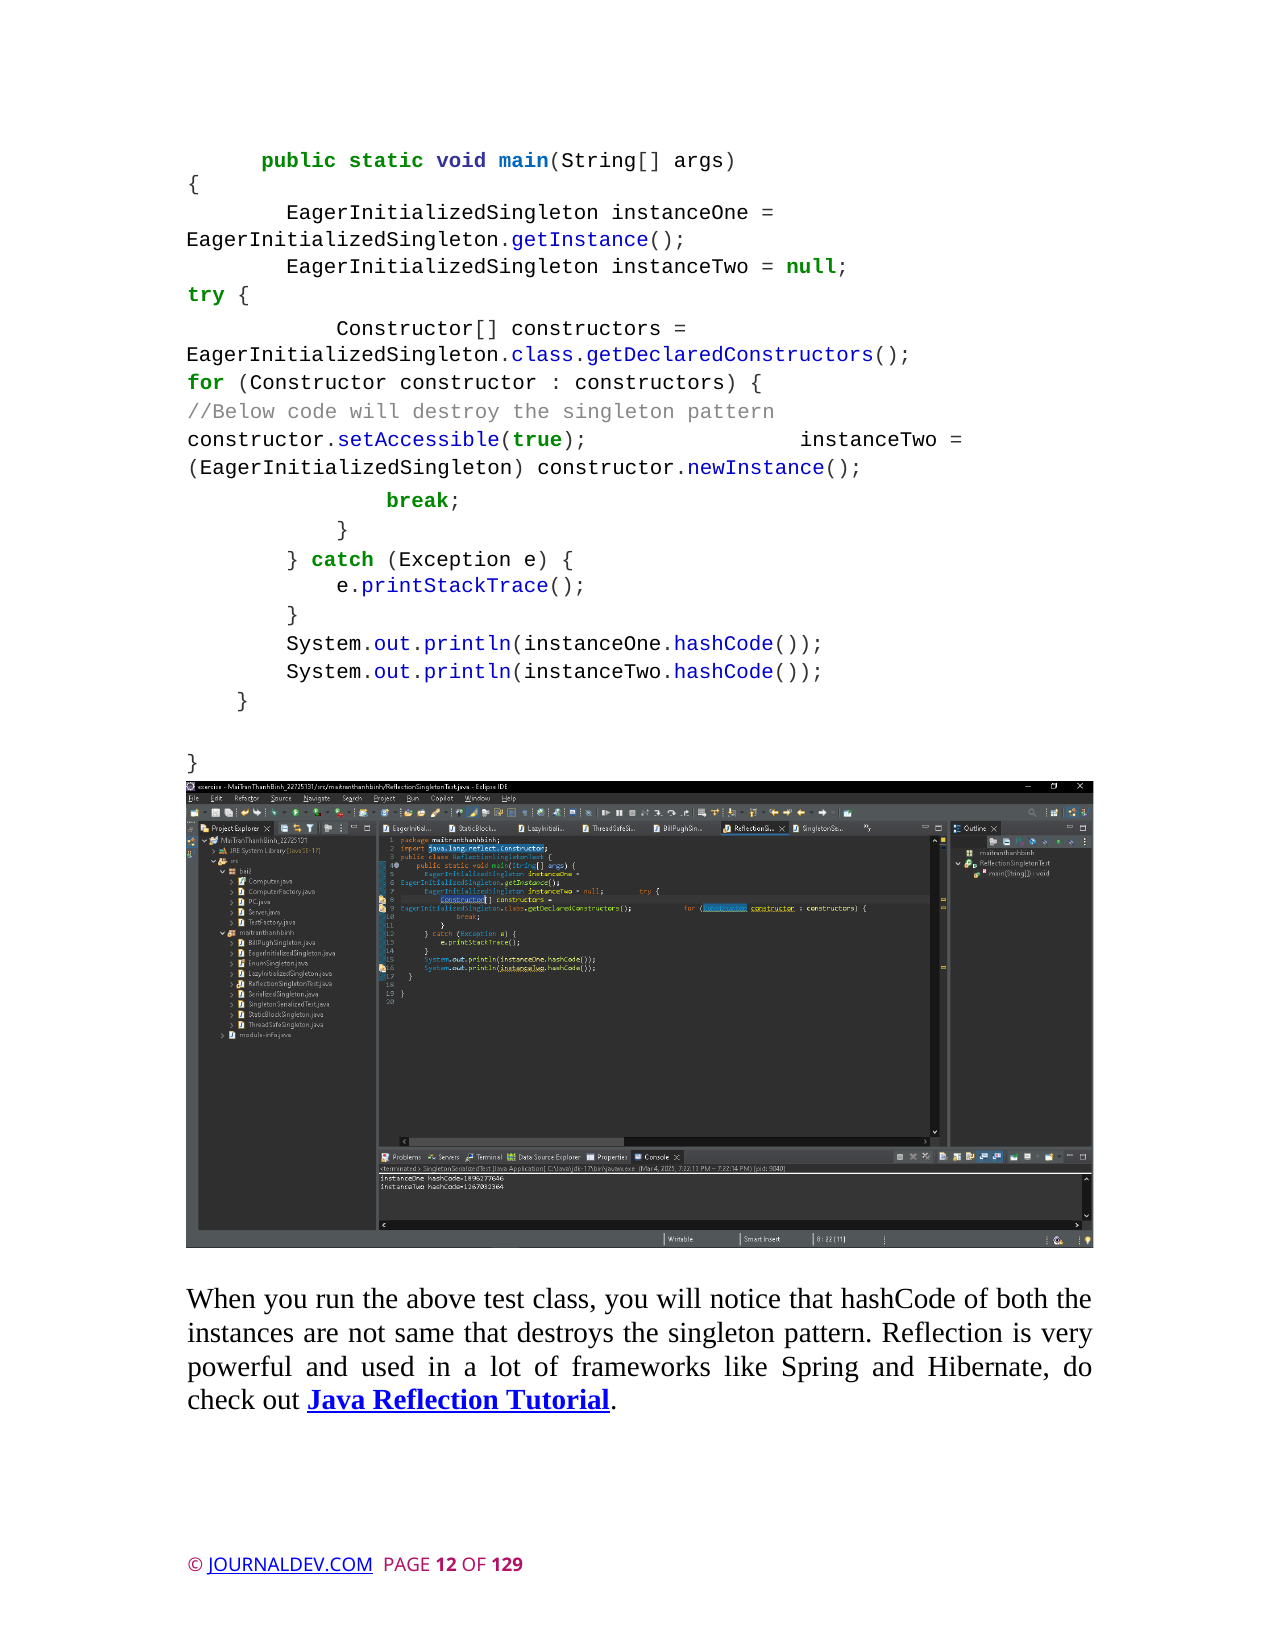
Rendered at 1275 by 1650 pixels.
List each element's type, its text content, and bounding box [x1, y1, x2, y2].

picture [186, 781, 1094, 1248]
text public static void main(String[] args) { [186, 150, 750, 197]
text break; [186, 490, 1096, 514]
text When you run the above test class, you will notice that hashCode of both the instances are not same that destroys the singleton pattern. Reflection is very powerful and used in a lot of frameworks like Spring and Hibernate, do check out Java Reflection Tutorial. [186, 1282, 1094, 1416]
text EagerInitializedSingleton instanceTwo = null; try { [186, 256, 900, 308]
text } [186, 604, 1096, 627]
text EagerInitializedSingleton.class.getDeclaredConstructors(); for (Constructor constructor : constructors) { //Below code will destroy the singleton pattern constructor.setAccessible(true); instanceTwo = (EagerInitializedSingleton) constructor.newInstance(); [186, 344, 988, 481]
text } [186, 690, 1096, 713]
text } catch (Exception e) { [186, 548, 1096, 571]
text Constructor[] constructors = [186, 317, 1096, 339]
text } [186, 752, 1096, 776]
text System.out.println(instanceOne.hashCode()); [186, 633, 1096, 657]
text EagerInitializedSingleton.getInstance(); [186, 229, 1096, 251]
text EagerInitializedSingleton instanceOne = [186, 202, 1096, 224]
text e.printStackTrace(); [186, 575, 1096, 599]
text } [186, 519, 1096, 542]
text System.out.println(instanceTwo.hashCode()); [186, 661, 1096, 685]
